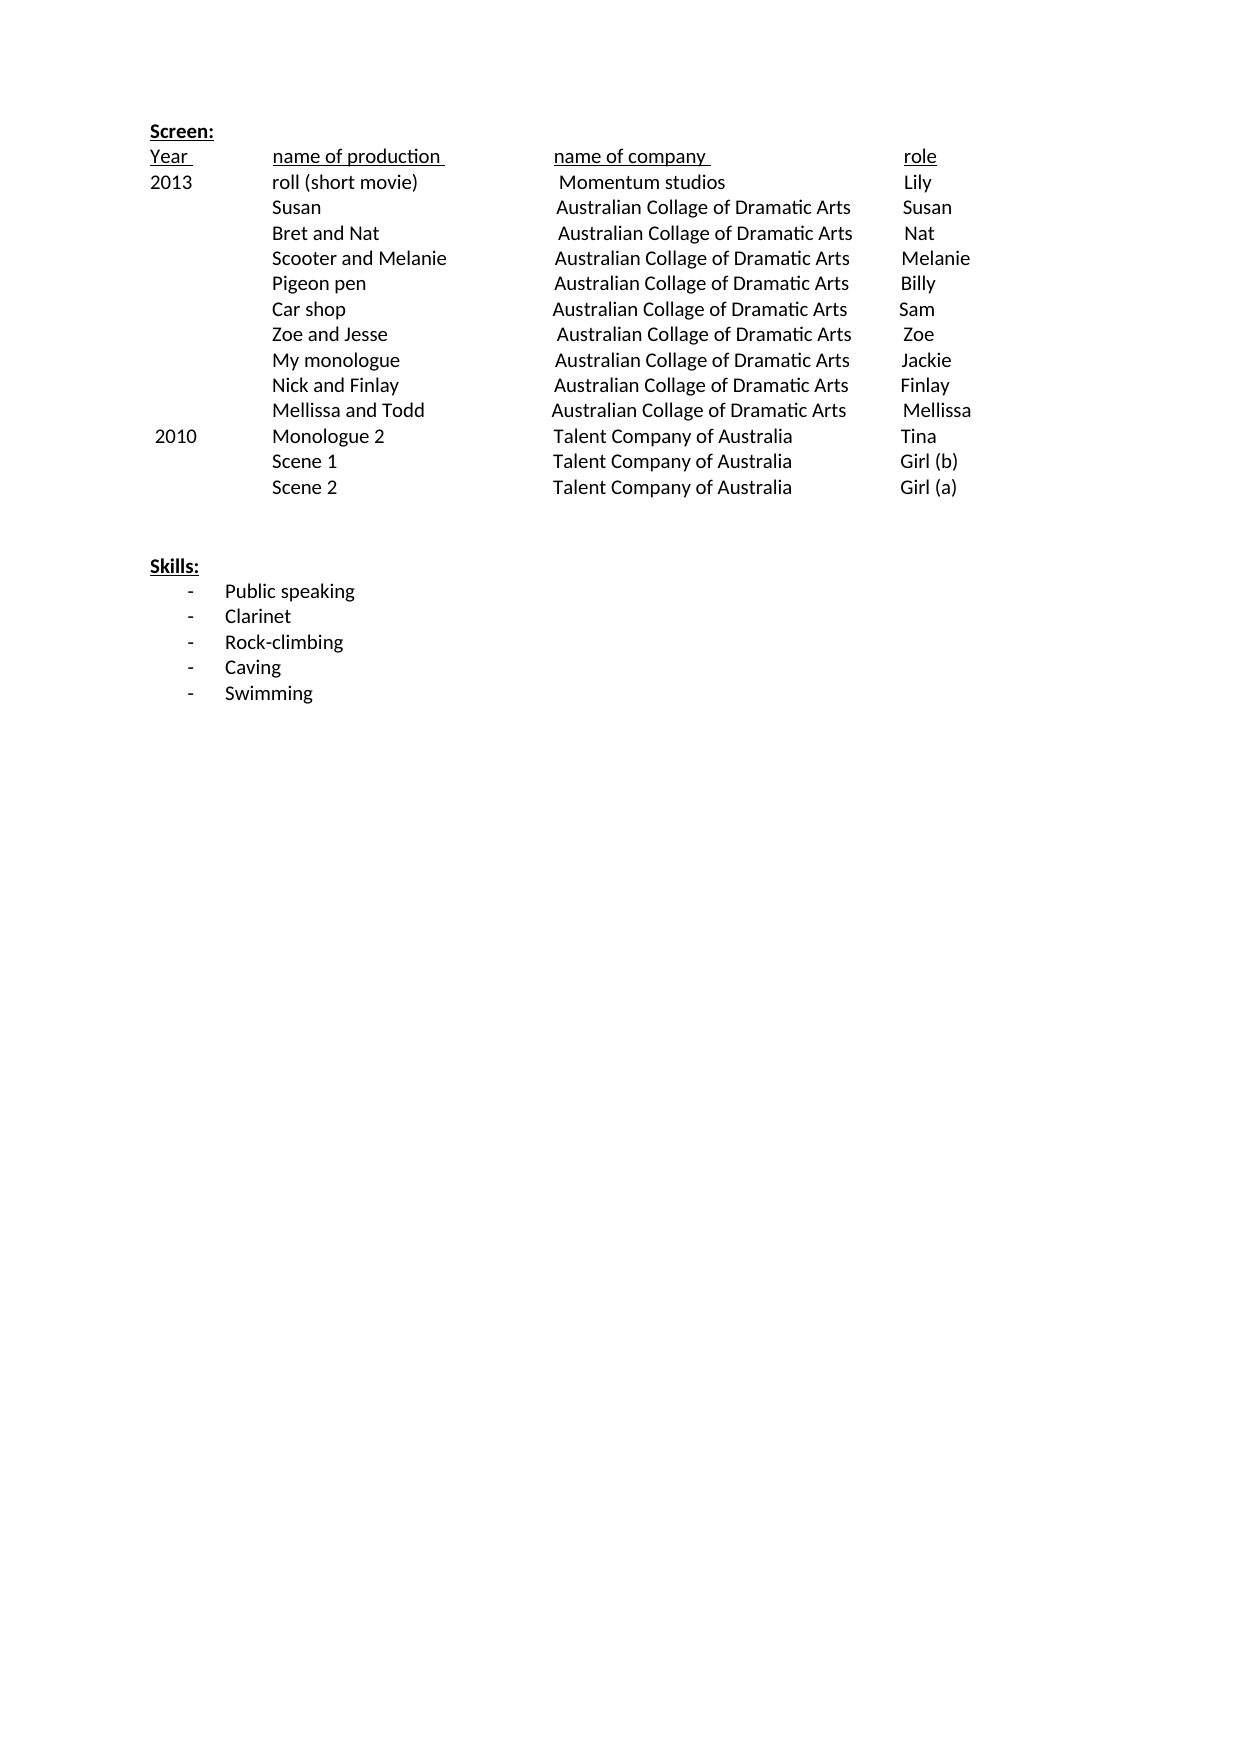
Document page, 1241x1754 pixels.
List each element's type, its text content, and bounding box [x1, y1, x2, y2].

text Nick and Finlay Australian Collage of Dramatic Arts Finlay [150, 372, 1090, 398]
text Year name of production name of company role [150, 143, 1090, 169]
text Scene 2 Talent Company of Australia Girl (a) [150, 474, 1090, 499]
text Screen: [150, 118, 1090, 143]
text My monologue Australian Collage of Dramatic Arts Jackie [150, 347, 1090, 372]
list Clarinet [187, 604, 1090, 629]
text 2010 Monologue 2 Talent Company of Australia Tina [150, 423, 1090, 448]
text Susan Australian Collage of Dramatic Arts Susan [150, 194, 1090, 220]
list Swimming [187, 680, 1090, 705]
text Zoe and Jesse Australian Collage of Dramatic Arts Zoe [150, 321, 1090, 347]
text Scooter and Melanie Australian Collage of Dramatic Arts Melanie [150, 245, 1090, 271]
text Pigeon pen Australian Collage of Dramatic Arts Billy [150, 271, 1090, 296]
text Bret and Nat Australian Collage of Dramatic Arts Nat [150, 220, 1090, 245]
list Caving [187, 654, 1090, 680]
text Mellissa and Todd Australian Collage of Dramatic Arts Mellissa [150, 398, 1090, 423]
list Rock-climbing [187, 629, 1090, 654]
list Public speaking [187, 578, 1090, 604]
text Car shop Australian Collage of Dramatic Arts Sam [150, 296, 1090, 321]
text Skills: [150, 553, 1090, 578]
text Scene 1 Talent Company of Australia Girl (b) [150, 448, 1090, 474]
text 2013 roll (short movie) Momentum studios Lily [150, 169, 1090, 194]
